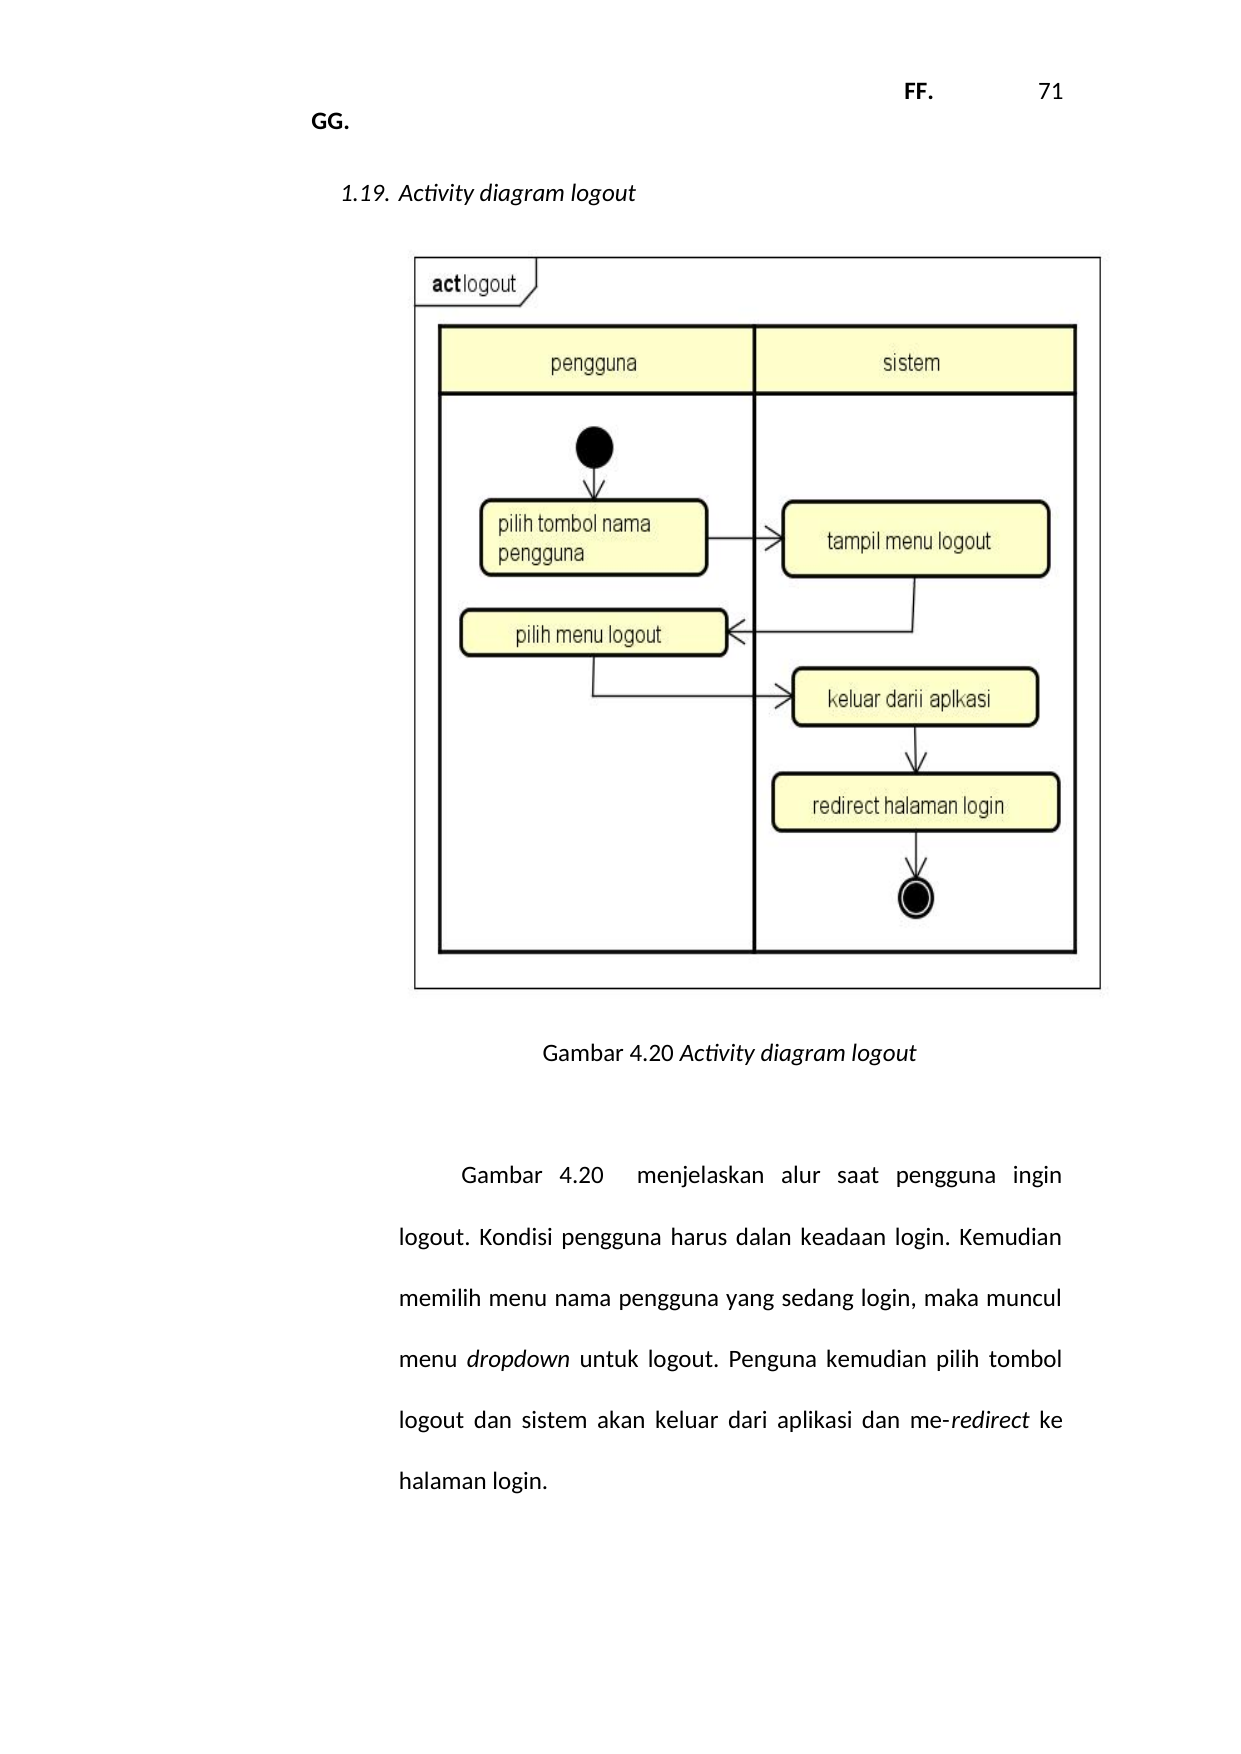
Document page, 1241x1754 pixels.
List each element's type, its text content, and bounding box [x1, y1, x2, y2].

list Gambar 4.20 Activity diagram logout [399, 1007, 1063, 1068]
list Activity diagram logout [340, 177, 1063, 208]
picture [398, 238, 1116, 1007]
list Gambar 4.20 menjelaskan alur saat pengguna ingin logout. Kondisi pengguna harus dalan keadaan login. Kemudian memilih menu nama pengguna yang sedang login, maka muncul menu dropdown untuk logout. Penguna kemudian pilih tombol logout dan sistem akan keluar dari aplikasi dan me-redirect ke halaman login. [399, 1159, 1063, 1495]
